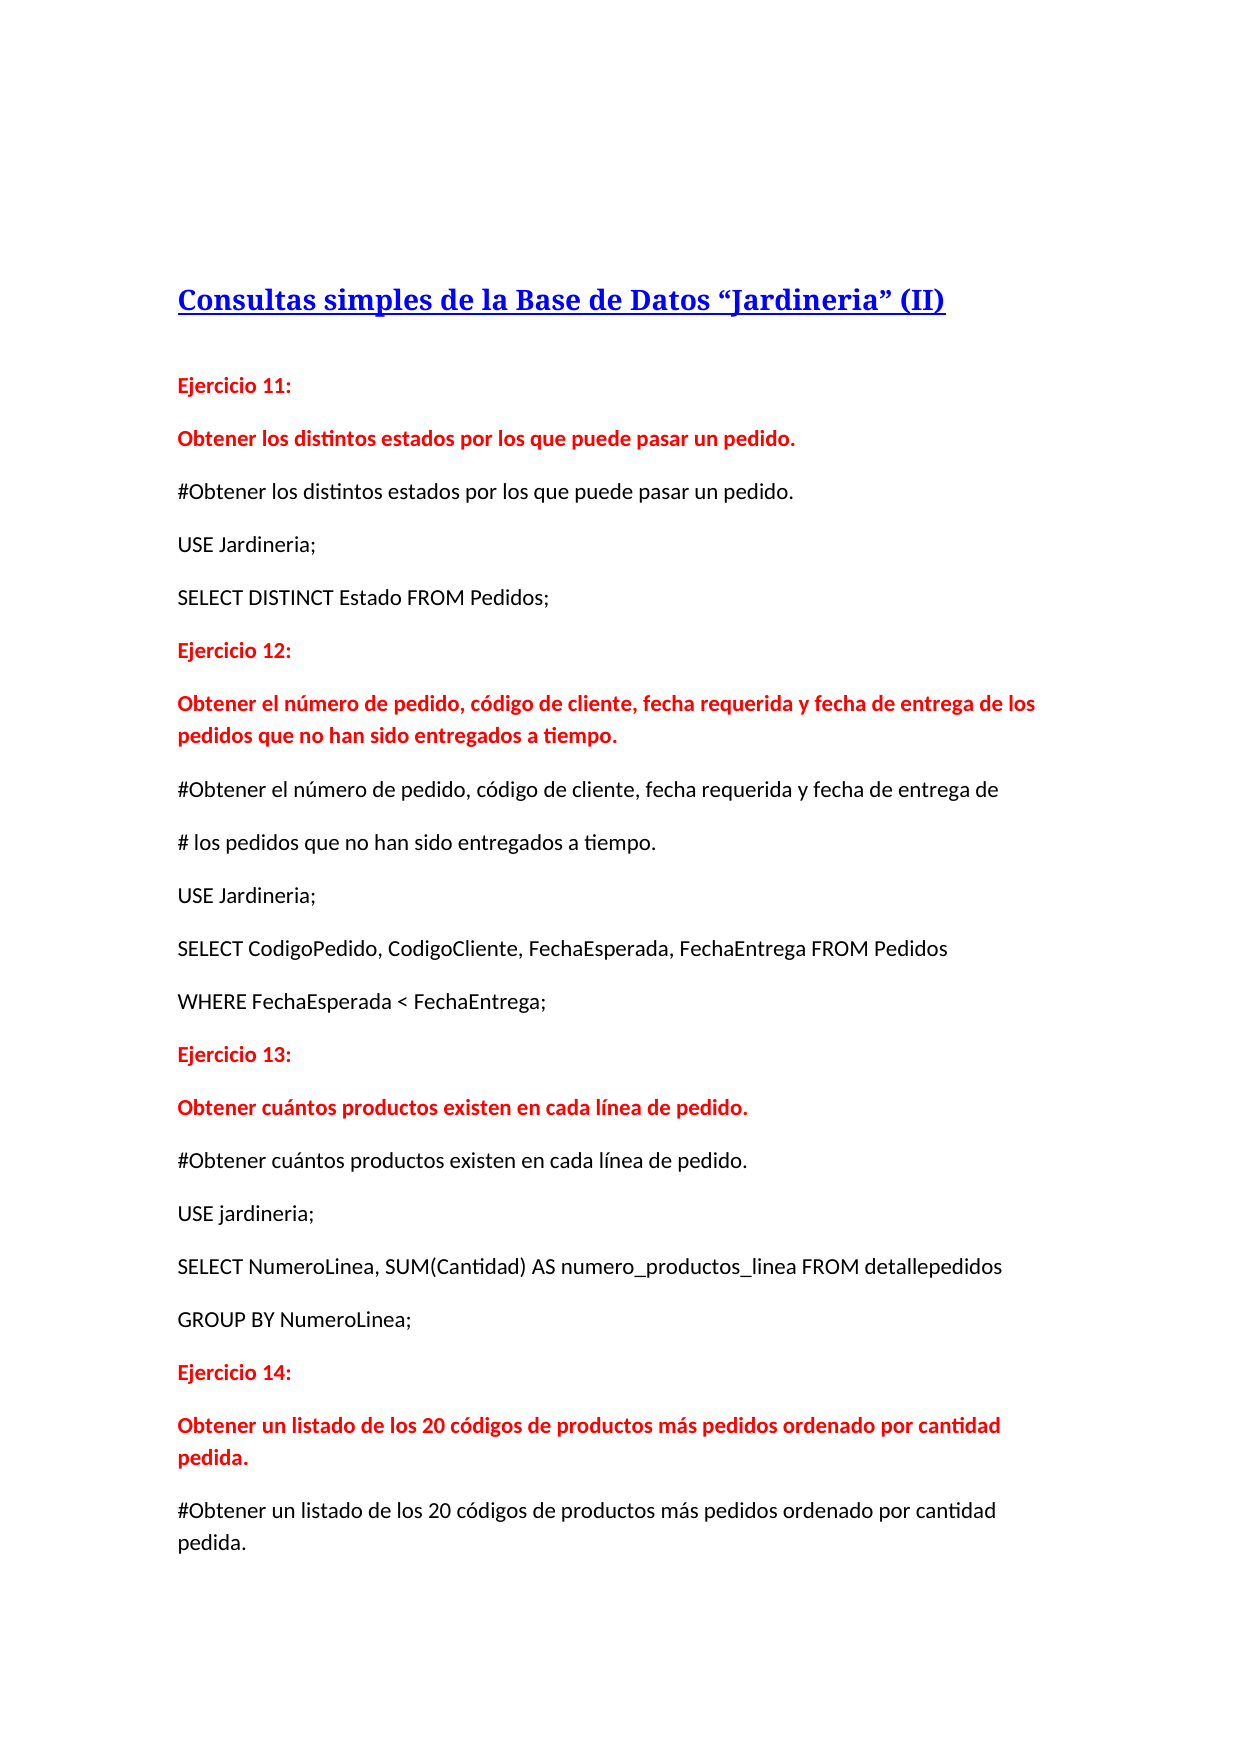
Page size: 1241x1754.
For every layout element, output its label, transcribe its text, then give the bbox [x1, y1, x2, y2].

text #Obtener los distintos estados por los que puede pasar un pedido. [177, 477, 1063, 505]
text Ejercicio 14: [177, 1358, 1063, 1386]
text SELECT NumeroLinea, SUM(Cantidad) AS numero_productos_linea FROM detallepedidos [177, 1252, 1063, 1280]
text Obtener los distintos estados por los que puede pasar un pedido. [177, 424, 1063, 452]
text USE Jardineria; [177, 530, 1063, 558]
text Obtener un listado de los 20 códigos de productos más pedidos ordenado por cantidad pedida. [177, 1411, 1063, 1471]
text SELECT DISTINCT Estado FROM Pedidos; [177, 583, 1063, 611]
text USE jardineria; [177, 1199, 1063, 1227]
text Ejercicio 13: [177, 1040, 1063, 1068]
text SELECT CodigoPedido, CodigoCliente, FechaEsperada, FechaEntrega FROM Pedidos [177, 934, 1063, 962]
text USE Jardineria; [177, 881, 1063, 909]
text #Obtener cuántos productos existen en cada línea de pedido. [177, 1146, 1063, 1174]
text WHERE FechaEsperada < FechaEntrega; [177, 987, 1063, 1015]
text Ejercicio 12: [177, 636, 1063, 664]
text Obtener el número de pedido, código de cliente, fecha requerida y fecha de entrega de los pedidos que no han sido entregados a tiempo. [177, 689, 1063, 750]
text # los pedidos que no han sido entregados a tiempo. [177, 828, 1063, 856]
text Obtener cuántos productos existen en cada línea de pedido. [177, 1093, 1063, 1121]
text Ejercicio 11: [177, 371, 1063, 399]
text #Obtener el número de pedido, código de cliente, fecha requerida y fecha de entrega de [177, 775, 1063, 803]
text #Obtener un listado de los 20 códigos de productos más pedidos ordenado por cantidad pedida. [177, 1496, 1063, 1556]
subtitle Consultas simples de la Base de Datos “Jardineria” (II) [177, 256, 1063, 318]
text GROUP BY NumeroLinea; [177, 1305, 1063, 1333]
